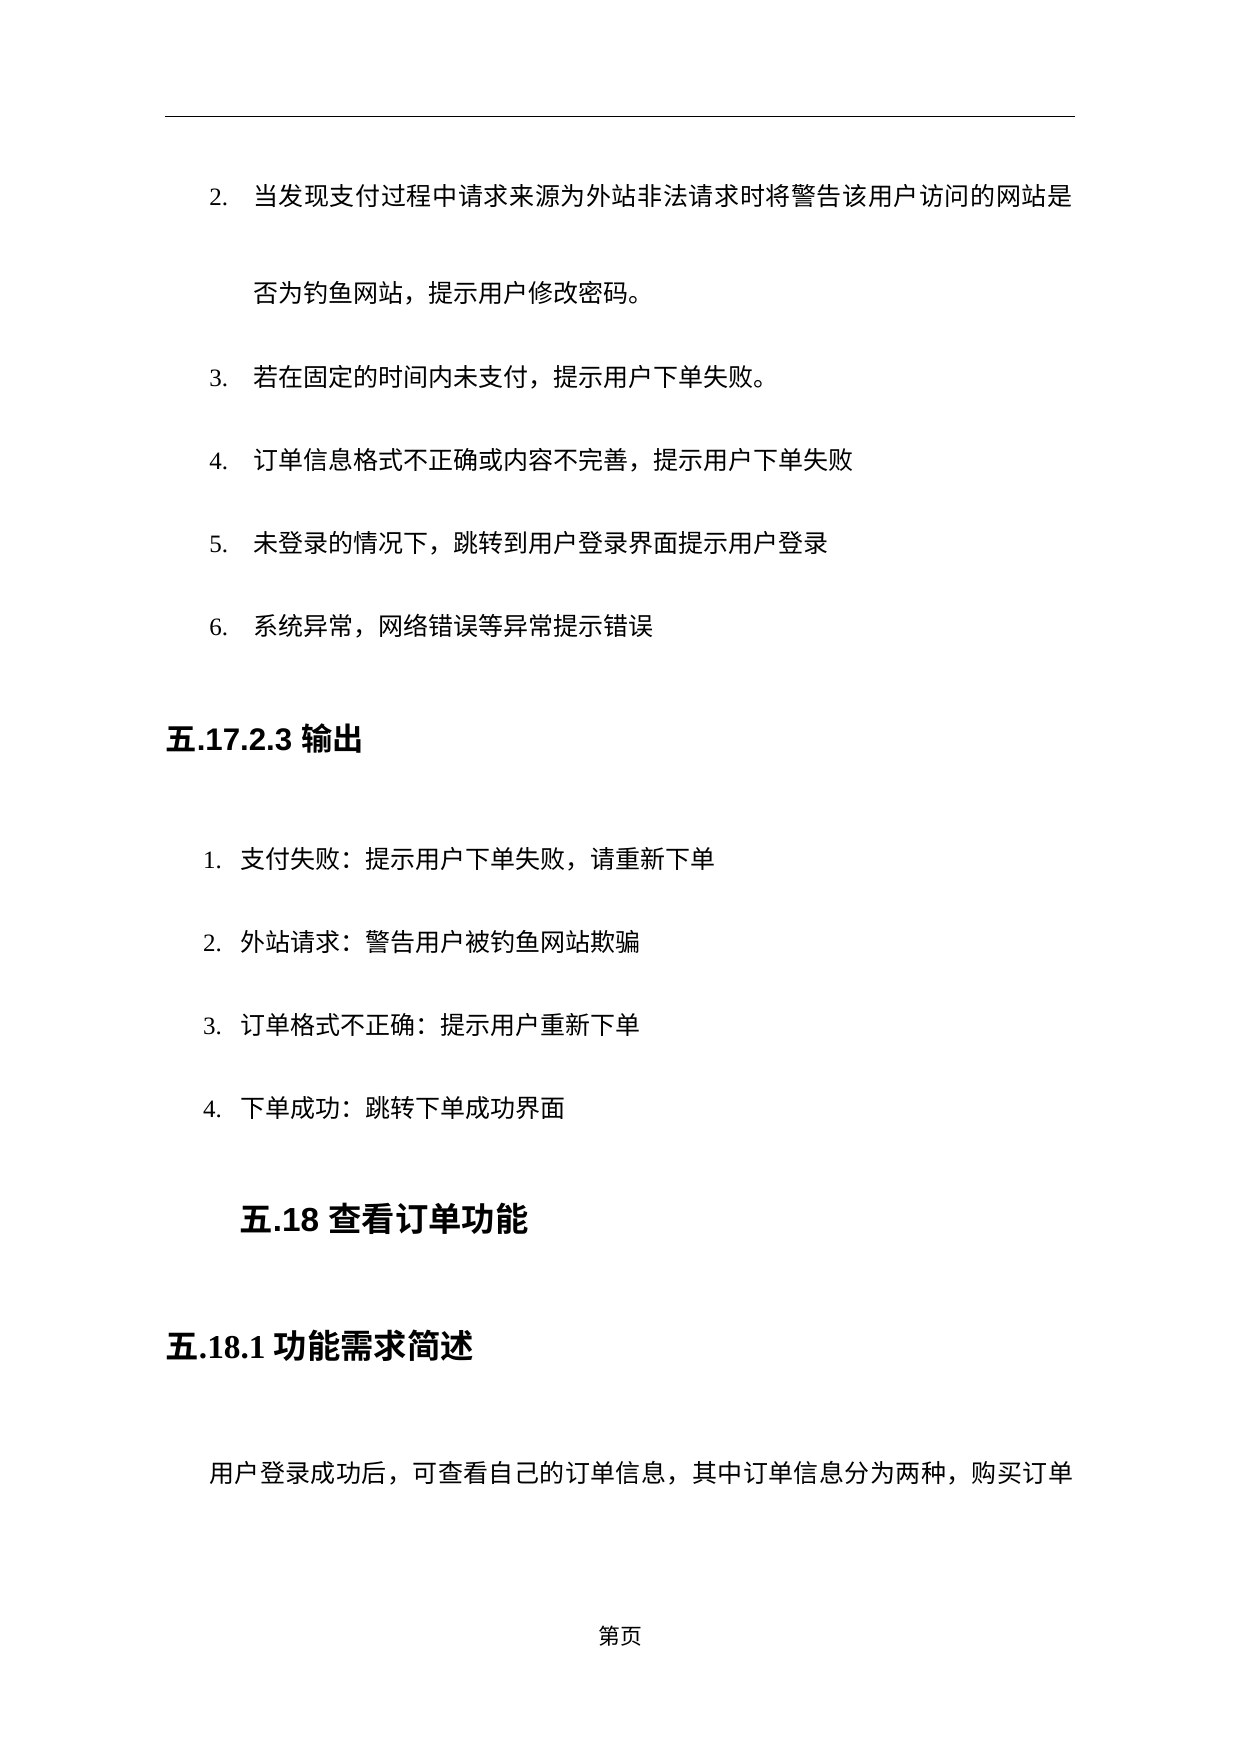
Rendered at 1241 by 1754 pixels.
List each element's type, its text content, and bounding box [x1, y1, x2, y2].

subtitle 功能需求简述 [165, 1312, 1075, 1377]
list 若在固定的时间内未支付，提示用户下单失败。 [209, 343, 1075, 408]
list 支付失败：提示用户下单失败，请重新下单 [203, 825, 1075, 890]
subtitle 查看订单功能 [239, 1184, 1075, 1249]
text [165, 1439, 1075, 1504]
list 当发现支付过程中请求来源为外站非法请求时将警告该用户访问的网站是否为钓鱼网站，提示用户修改密码。 [209, 162, 1075, 324]
list 订单信息格式不正确或内容不完善，提示用户下单失败 [209, 426, 1075, 491]
list 外站请求：警告用户被钓鱼网站欺骗 [203, 908, 1075, 973]
list 系统异常，网络错误等异常提示错误 [209, 592, 1075, 657]
list 未登录的情况下，跳转到用户登录界面提示用户登录 [209, 509, 1075, 574]
subtitle 输出 [165, 704, 1075, 769]
list 下单成功：跳转下单成功界面 [203, 1074, 1075, 1139]
list 订单格式不正确：提示用户重新下单 [203, 991, 1075, 1056]
